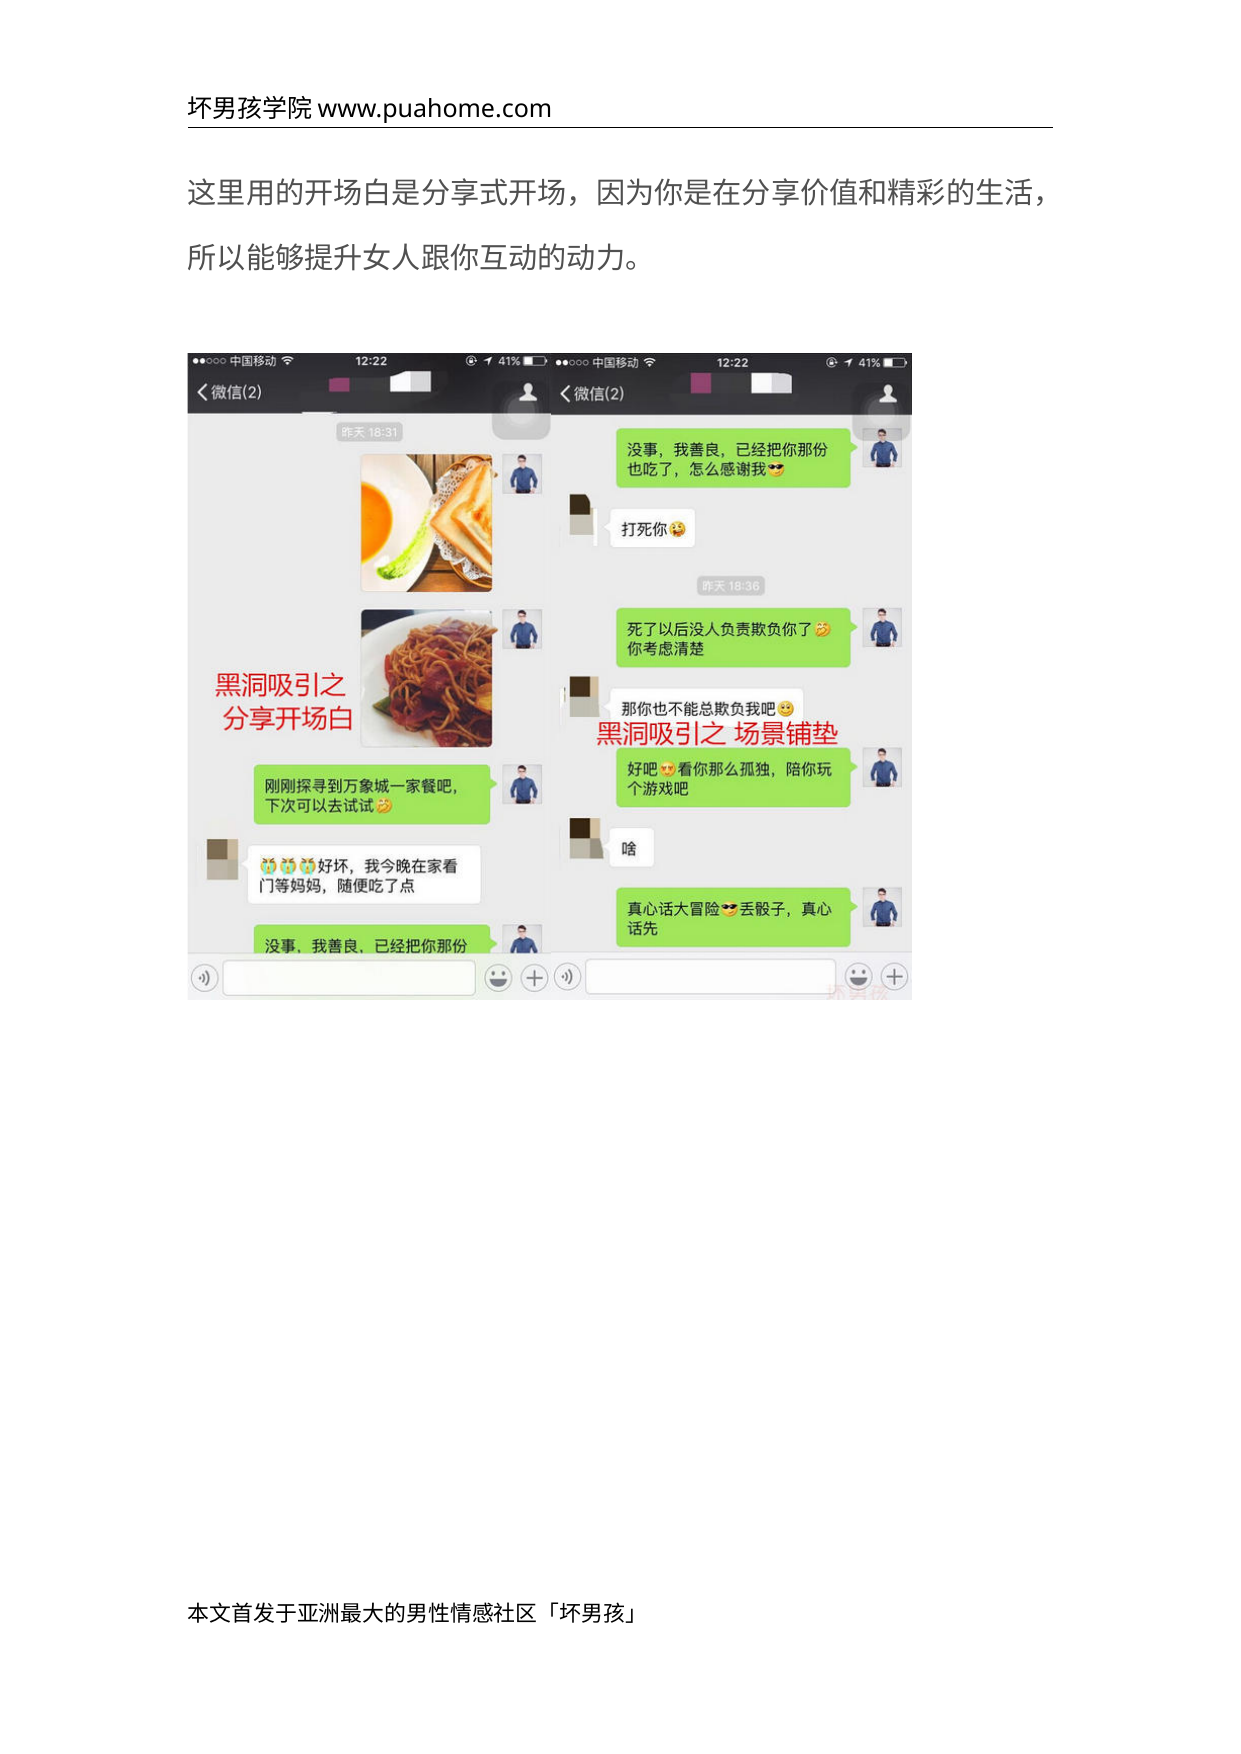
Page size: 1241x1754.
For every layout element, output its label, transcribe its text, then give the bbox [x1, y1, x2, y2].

text 这里用的开场白是分享式开场，因为你是在分享价值和精彩的生活，所以能够提升女人跟你互动的动力。 [187, 158, 1053, 288]
picture [187, 353, 912, 1000]
